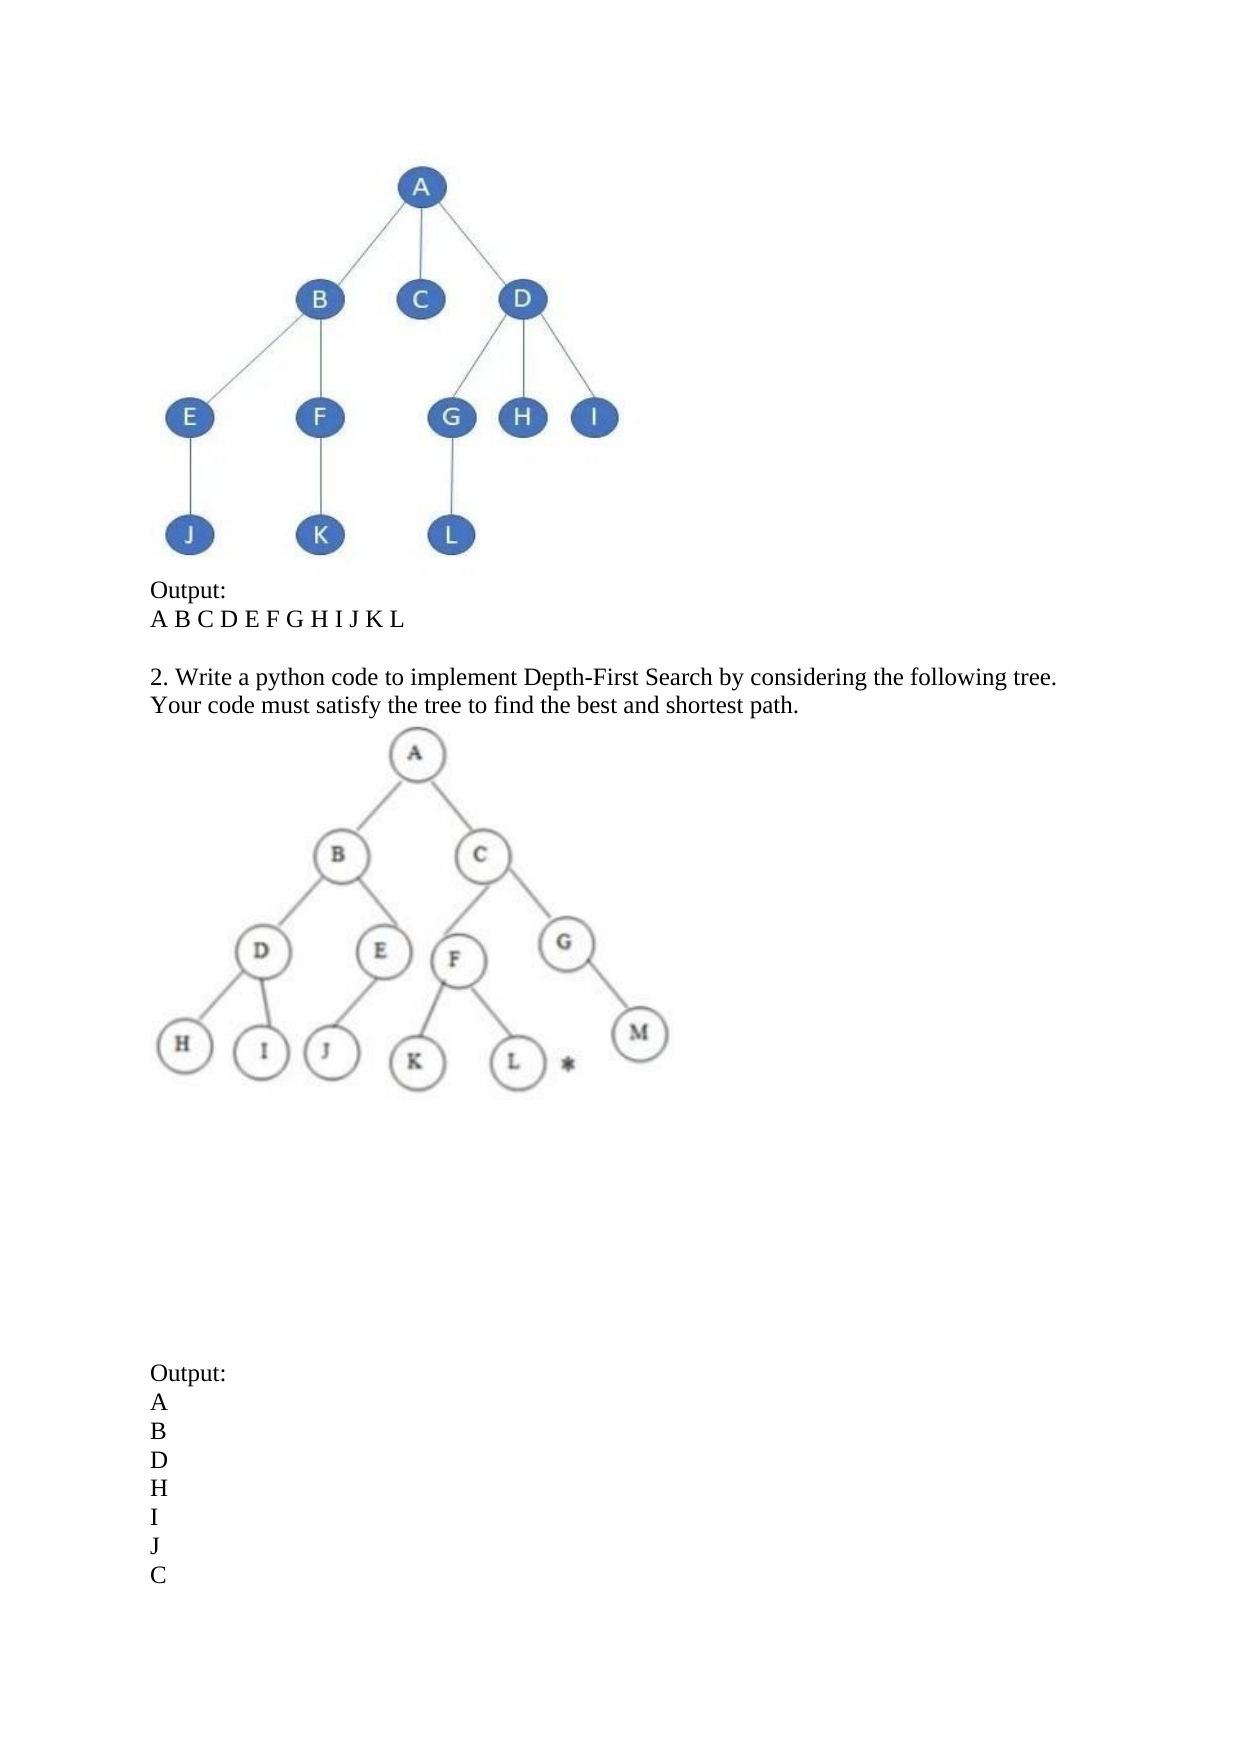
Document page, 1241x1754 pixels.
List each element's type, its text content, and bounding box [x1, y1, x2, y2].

text H [150, 1473, 1090, 1502]
text J [150, 1531, 1090, 1560]
text B [150, 1416, 1090, 1445]
text 2. Write a python code to implement Depth-First Search by considering the following tree. Your code must satisfy the tree to find the best and shortest path. [150, 662, 1090, 719]
text I [150, 1502, 1090, 1531]
text Output: [150, 1358, 1090, 1387]
text C [150, 1560, 1090, 1588]
text D [150, 1445, 1090, 1473]
text A B C D E F G H I J K L [150, 604, 1090, 633]
picture [150, 150, 642, 576]
text A [150, 1387, 1090, 1416]
text Output: [150, 575, 1090, 604]
picture [150, 719, 675, 1100]
